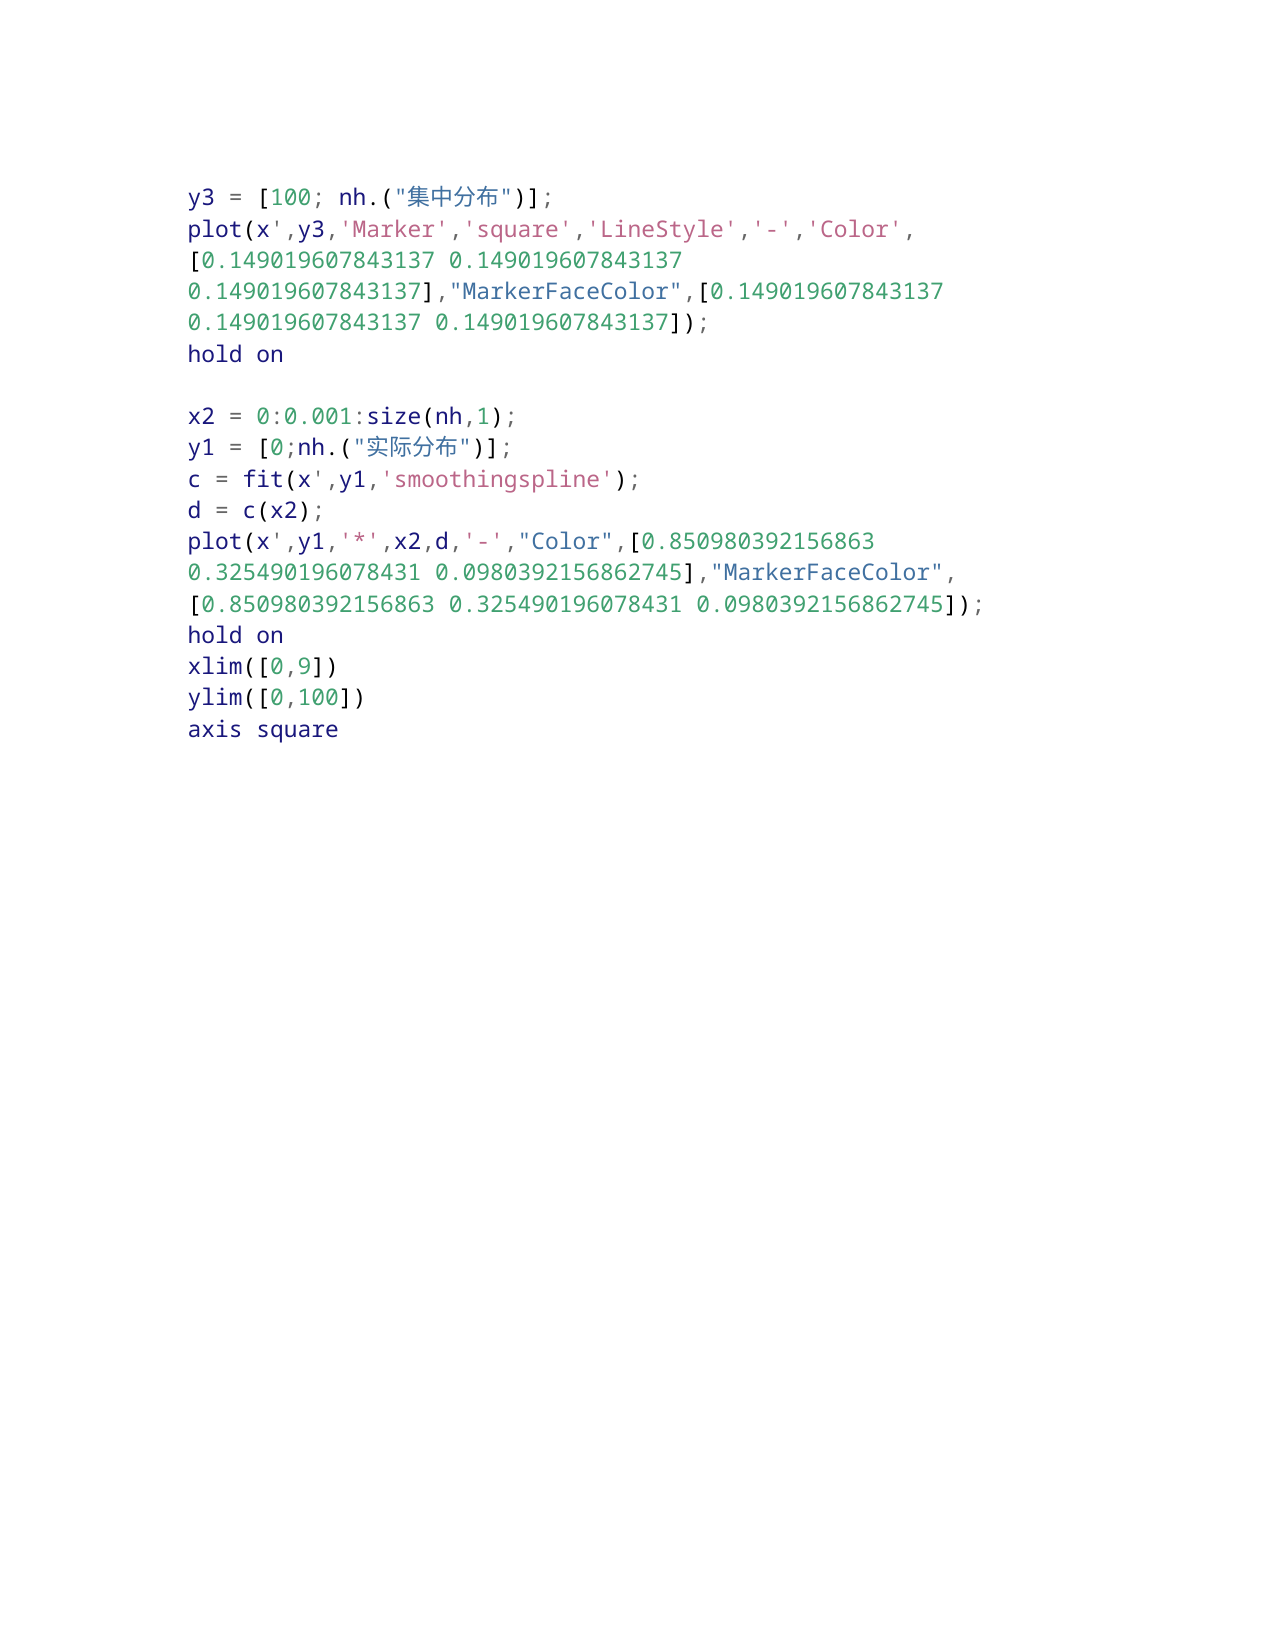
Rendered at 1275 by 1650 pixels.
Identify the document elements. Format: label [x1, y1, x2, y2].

text [187, 150, 1087, 744]
